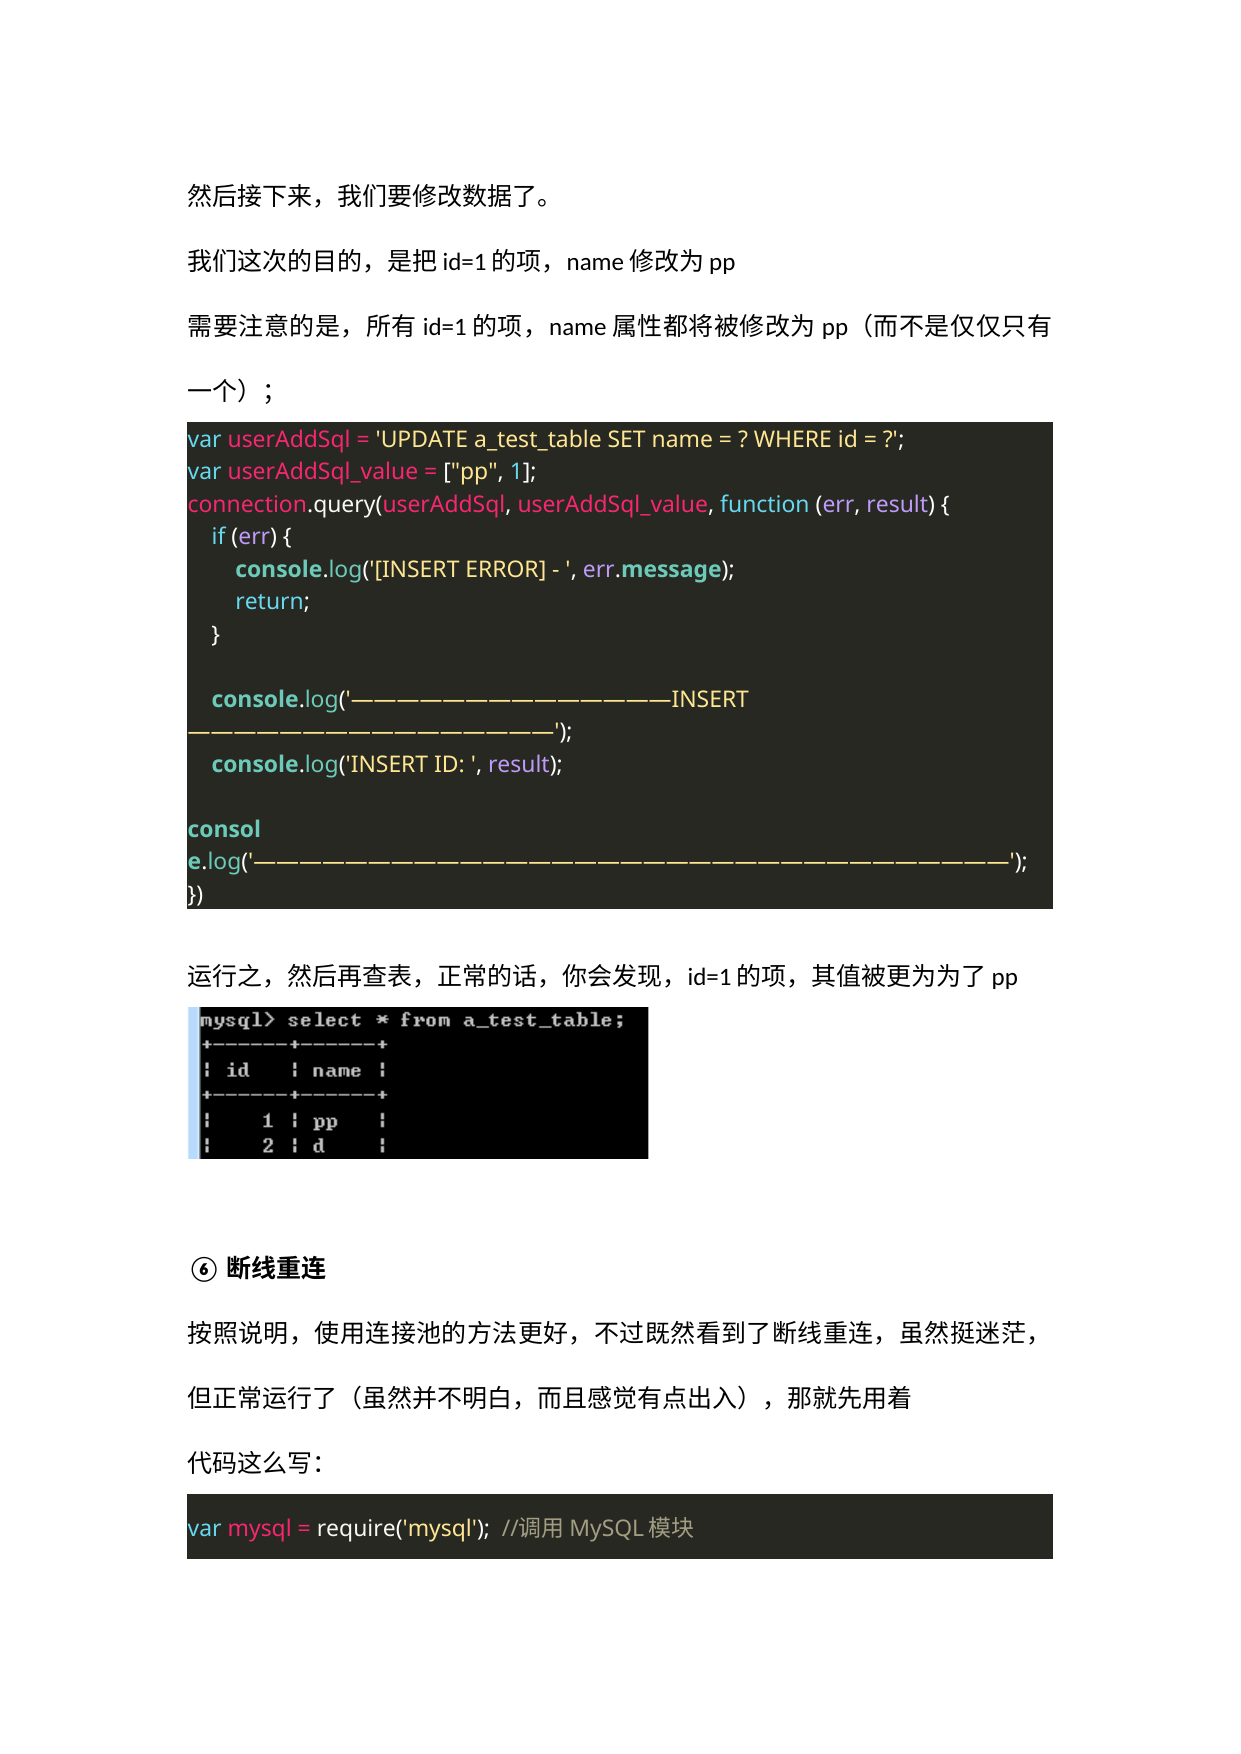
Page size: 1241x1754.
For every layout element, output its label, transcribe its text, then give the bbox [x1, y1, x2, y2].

text 按照说明，使用连接池的方法更好，不过既然看到了断线重连，虽然挺迷茫，但正常运行了（虽然并不明白，而且感觉有点出入），那就先用着 [187, 1299, 1053, 1429]
text var userAddSql = 'UPDATE a_test_table SET name = ? WHERE id = ?'; var userAddSql_value = ["pp", 1]; [187, 422, 1053, 487]
text 代码这么写： [187, 1429, 1053, 1494]
text ⑥断线重连 [187, 1234, 1053, 1299]
text 然后接下来，我们要修改数据了。 [187, 162, 1053, 227]
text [187, 1494, 1053, 1559]
picture [187, 1007, 649, 1159]
text 我们这次的目的，是把id=1的项，name修改为pp [187, 227, 1053, 292]
text 需要注意的是，所有id=1的项，name属性都将被修改为pp（而不是仅仅只有一个）； [187, 292, 1053, 422]
text 运行之，然后再查表，正常的话，你会发现，id=1的项，其值被更为为了pp [187, 942, 1053, 1007]
text connection.query(userAddSql, userAddSql_value, function (err, result) { if (err) { console.log('[INSERT ERROR] - ', err.message); return; } console.log('——————————————INSERT————————————————'); console.log('INSERT ID: ', result); console.log('—————————————————————————————————'); }) [187, 487, 1053, 909]
